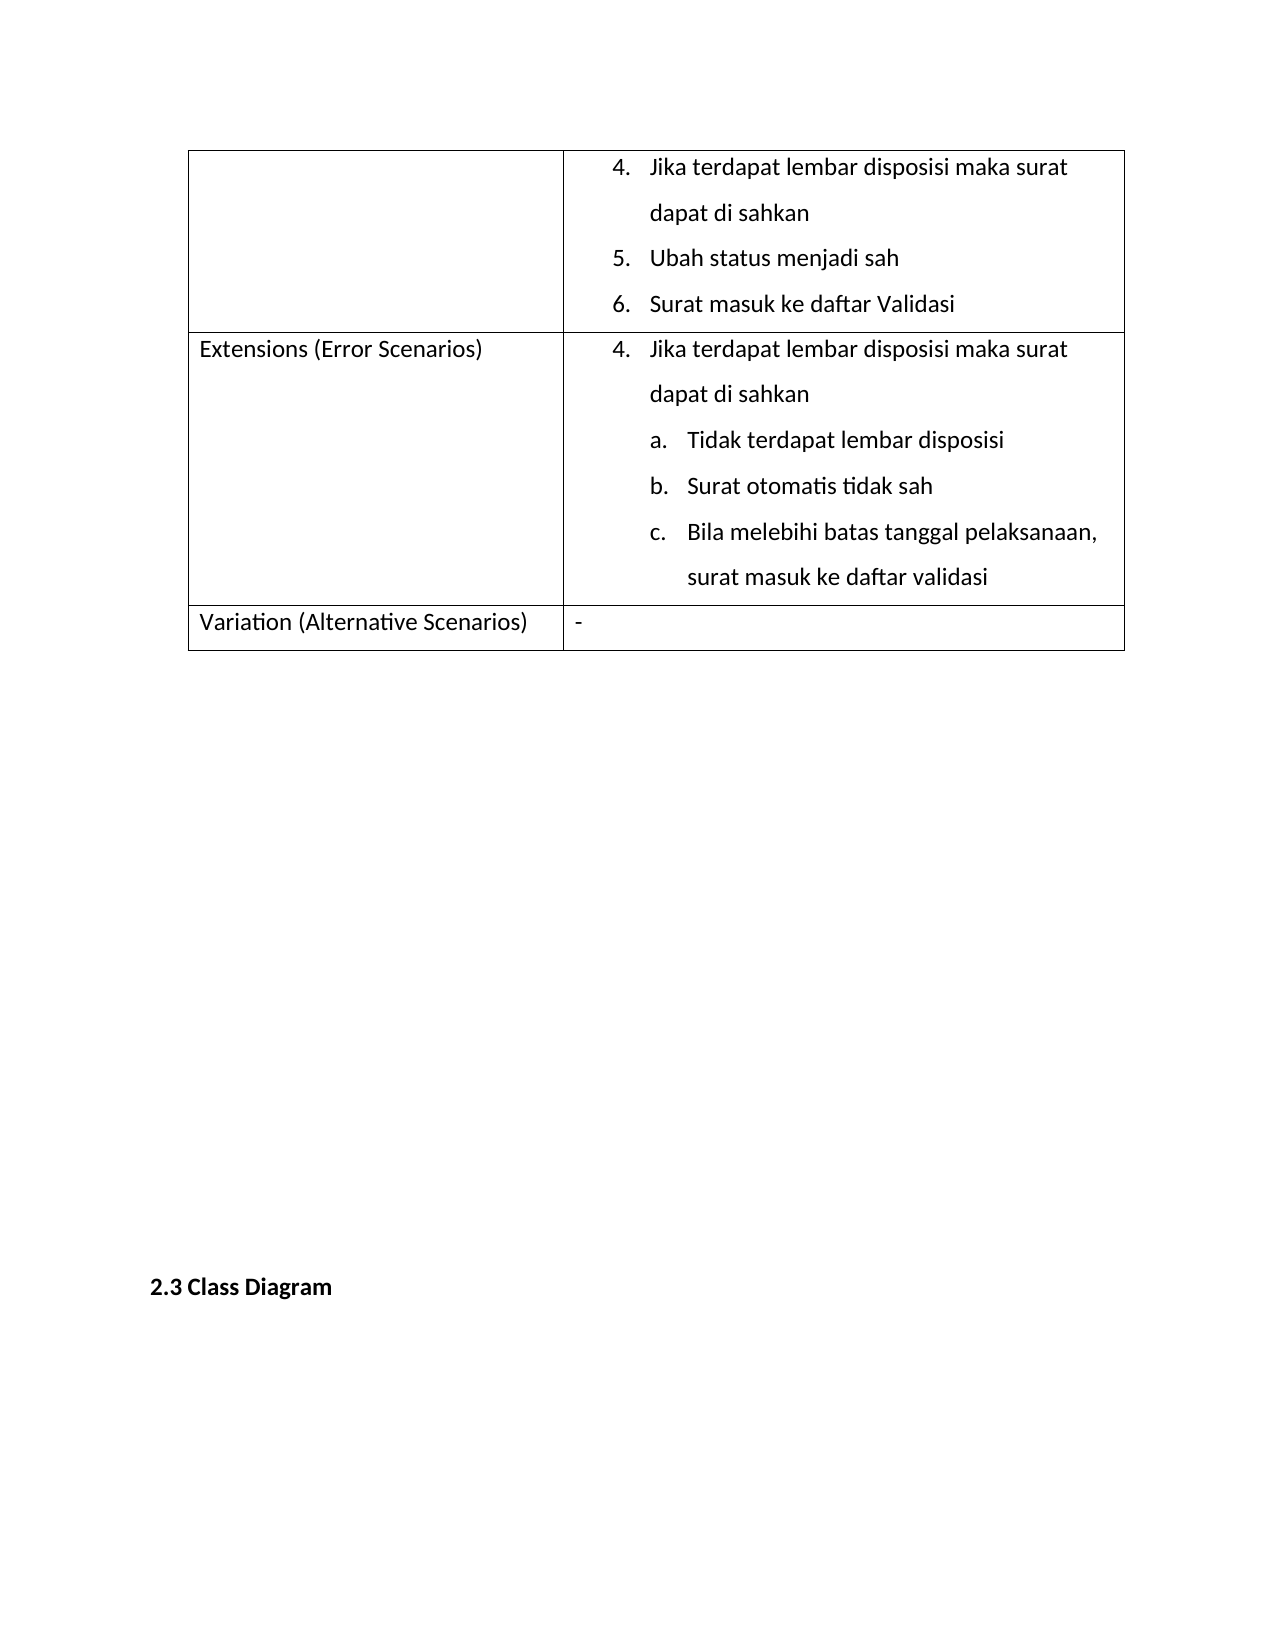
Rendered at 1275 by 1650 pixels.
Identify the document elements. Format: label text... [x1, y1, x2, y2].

table_cell Extensions (Error Scenarios) [189, 333, 563, 605]
table_cell - [564, 606, 1124, 650]
table_cell Jika terdapat lembar disposisi maka surat dapat di sahkan Tidak terdapat lembar disposisi Surat otomatis tidak sah Bila melebihi batas tanggal pelaksanaan, surat masuk ke daftar validasi [564, 333, 1124, 605]
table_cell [189, 151, 563, 332]
table_cell Variation (Alternative Scenarios) [189, 606, 563, 650]
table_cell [564, 151, 1124, 332]
list Class Diagram [150, 1271, 1125, 1301]
